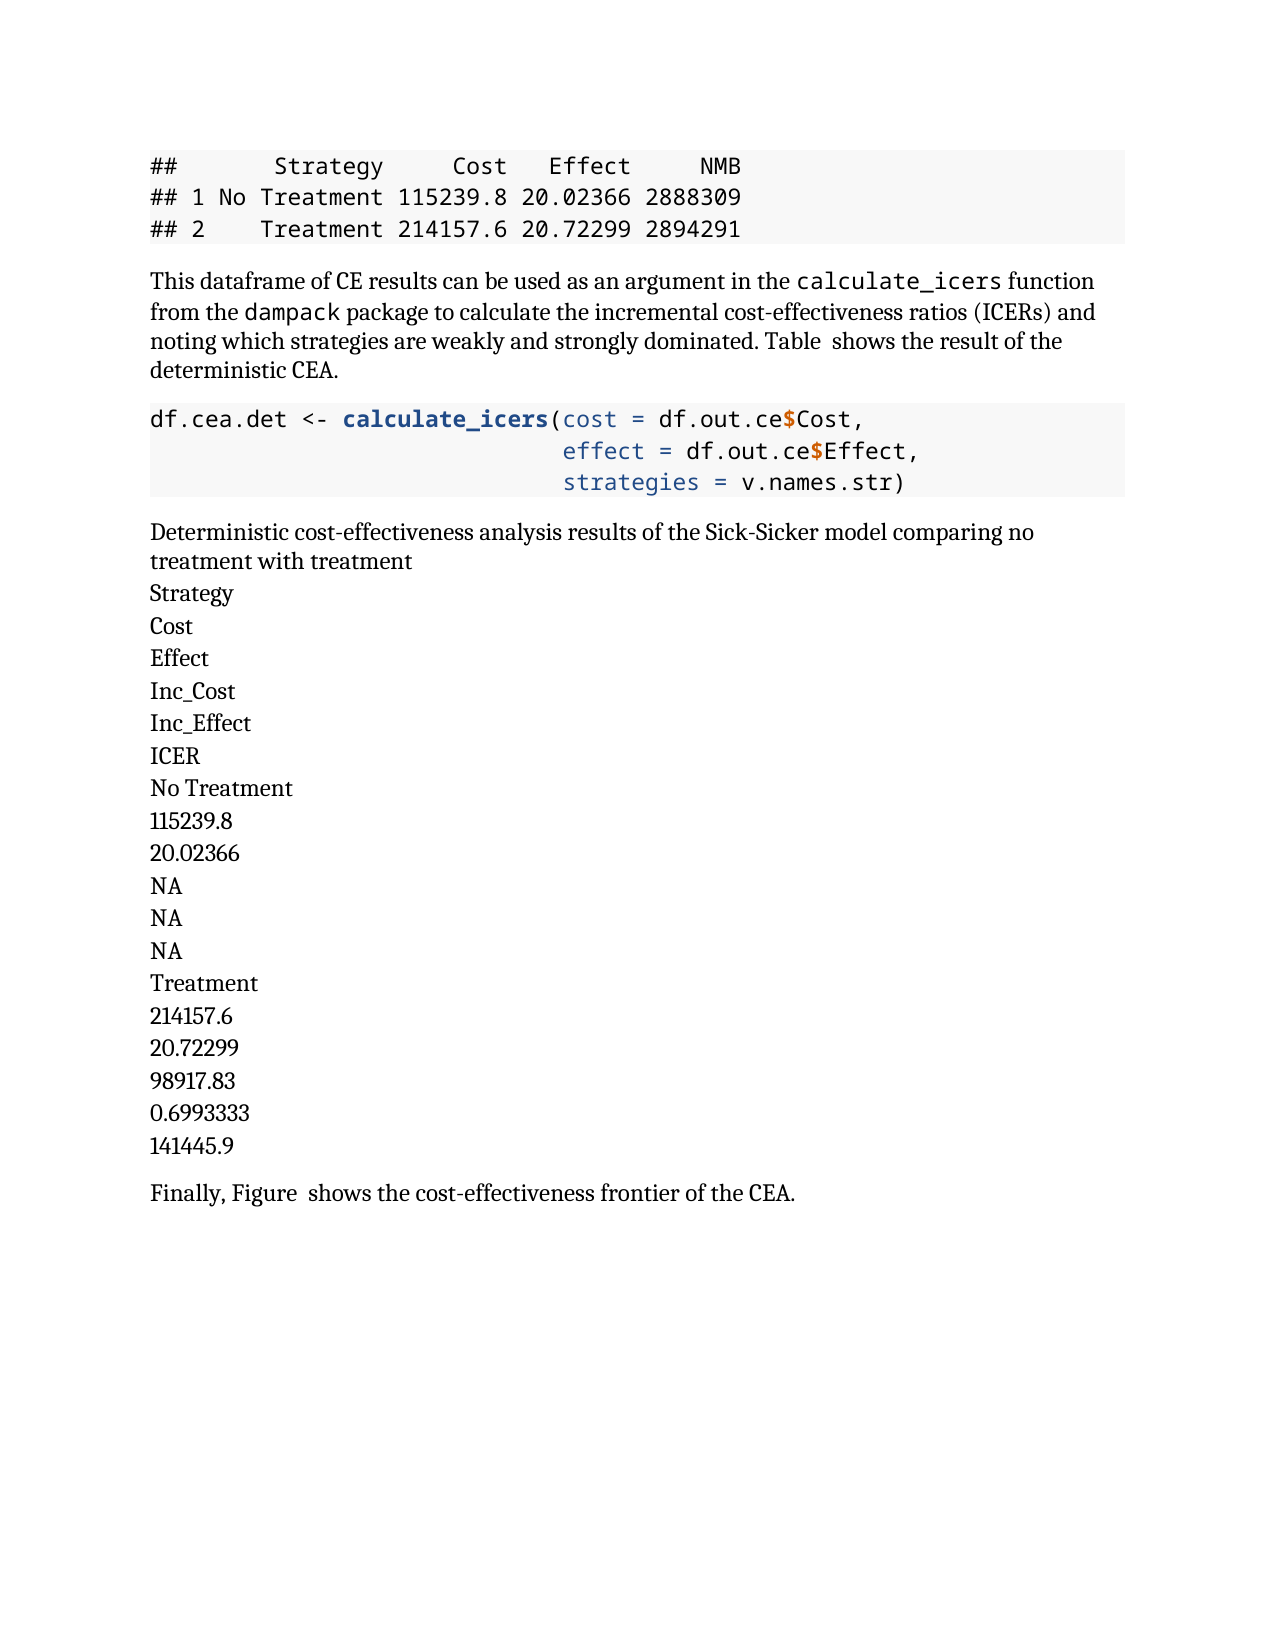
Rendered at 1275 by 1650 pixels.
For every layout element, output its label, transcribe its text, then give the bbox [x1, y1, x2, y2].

text 214157.6 [150, 1002, 1125, 1030]
text NA [150, 937, 1125, 965]
text Inc_Effect [150, 709, 1125, 738]
text 115239.8 [150, 807, 1125, 835]
text 0.6993333 [150, 1099, 1125, 1128]
text Deterministic cost-effectiveness analysis results of the Sick-Sicker model comparing no treatment with treatment [150, 518, 1125, 575]
text 20.02366 [150, 839, 1125, 868]
text 20.72299 [150, 1034, 1125, 1063]
text Strategy [150, 579, 1125, 608]
text This dataframe of CE results can be used as an argument in the calculate_icers function from the dampack package to calculate the incremental cost-effectiveness ratios (ICERs) and noting which strategies are weakly and strongly dominated. Table shows the result of the deterministic CEA. [150, 264, 1125, 384]
text Finally, Figure shows the cost-effectiveness frontier of the CEA. [150, 1179, 1125, 1208]
text ICER [150, 742, 1125, 770]
text Effect [150, 644, 1125, 673]
text No Treatment [150, 774, 1125, 803]
text Inc_Cost [150, 677, 1125, 705]
text Cost [150, 612, 1125, 640]
text 98917.83 [150, 1067, 1125, 1095]
text ## Strategy Cost Effect NMB ## 1 No Treatment 115239.8 20.02366 2888309 ## 2 Treatment 214157.6 20.72299 2894291 [150, 150, 1125, 244]
text 141445.9 [150, 1132, 1125, 1160]
text NA [150, 872, 1125, 900]
text NA [150, 904, 1125, 933]
text df.cea.det <- calculate_icers(cost = df.out.ce$Cost, effect = df.out.ce$Effect, strategies = v.names.str) [150, 403, 1125, 497]
text Treatment [150, 969, 1125, 998]
